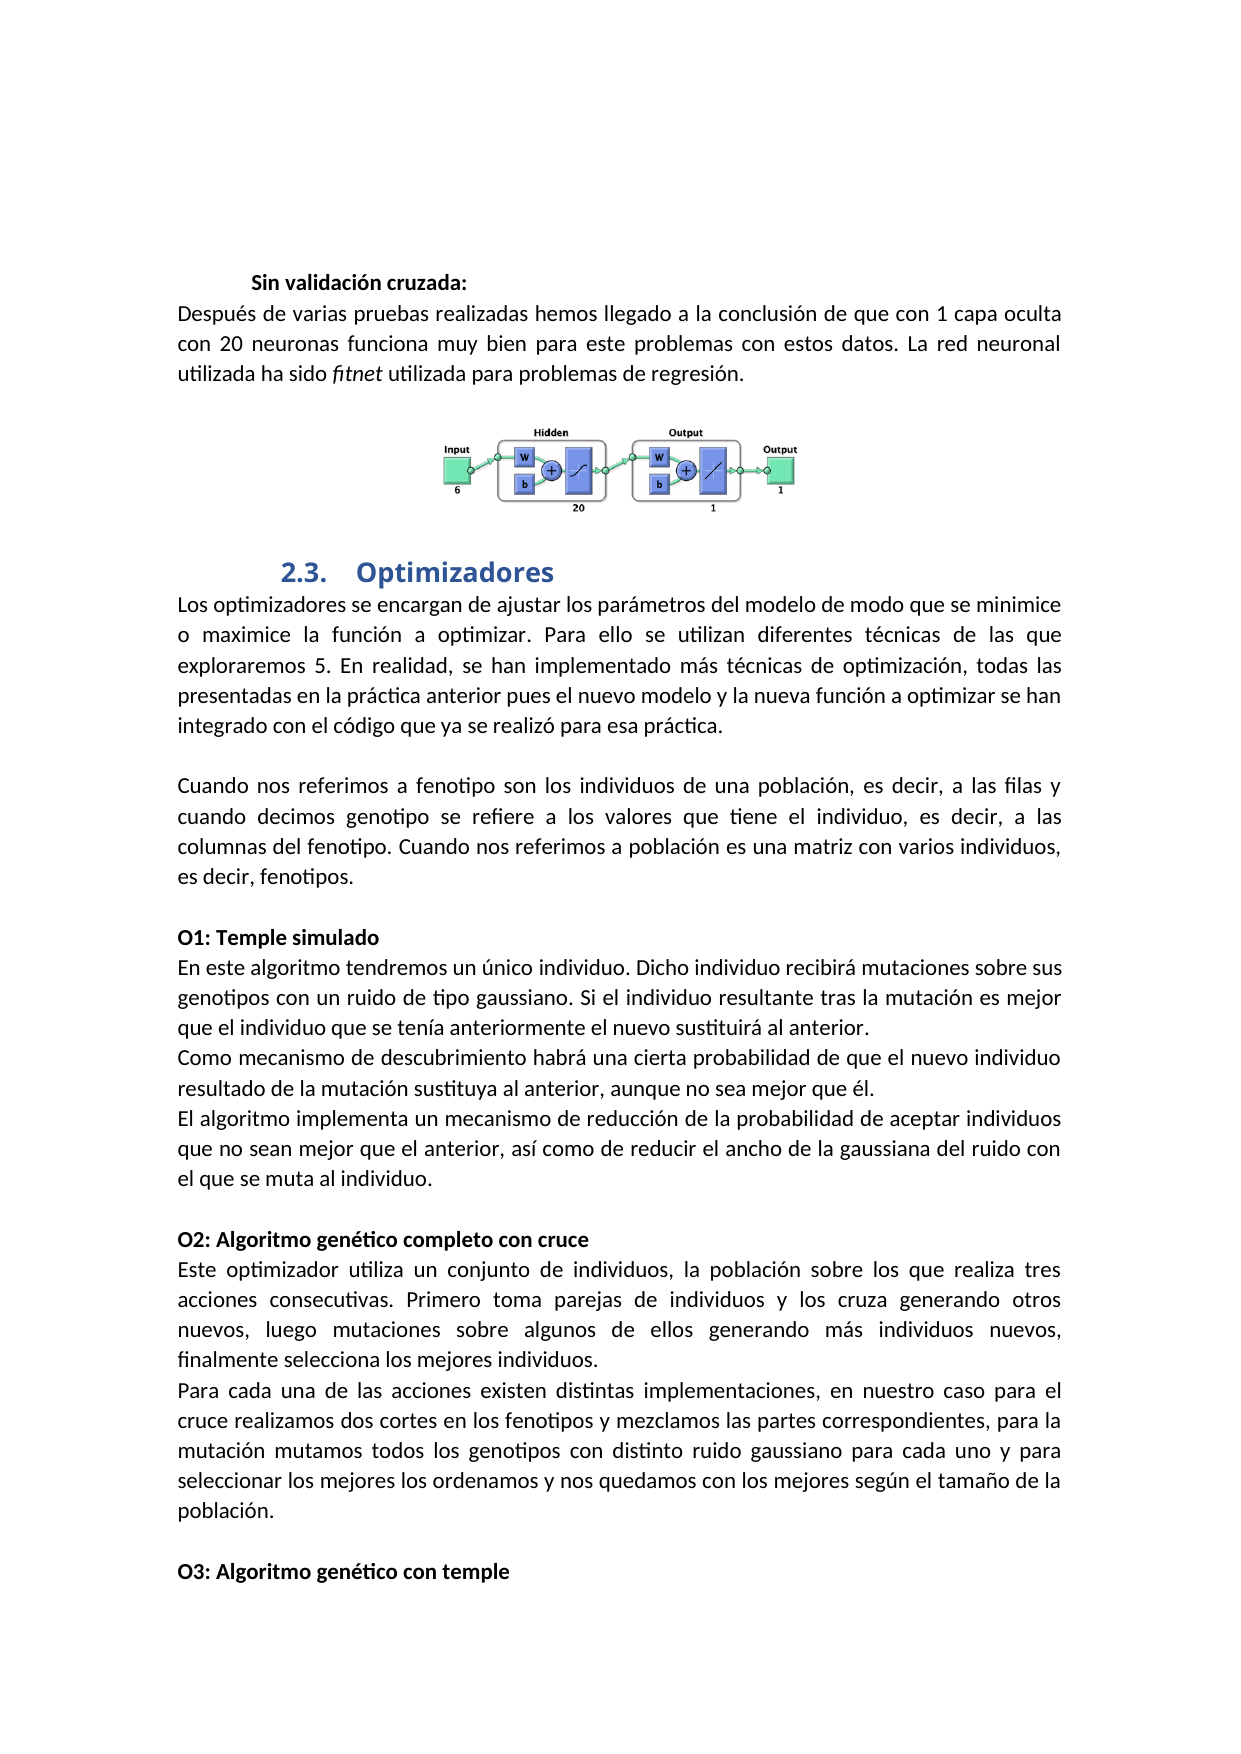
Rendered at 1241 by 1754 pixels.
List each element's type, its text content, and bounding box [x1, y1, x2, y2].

subtitle Optimizadores [281, 553, 1063, 590]
text En este algoritmo tendremos un único individuo. Dicho individuo recibirá mutaciones sobre sus genotipos con un ruido de tipo gaussiano. Si el individuo resultante tras la mutación es mejor que el individuo que se tenía anteriormente el nuevo sustituirá al anterior. [177, 953, 1063, 1041]
text Cuando nos referimos a fenotipo son los individuos de una población, es decir, a las filas y cuando decimos genotipo se refiere a los valores que tiene el individuo, es decir, a las columnas del fenotipo. Cuando nos referimos a población es una matriz con varios individuos, es decir, fenotipos. [177, 772, 1063, 890]
text Este optimizador utiliza un conjunto de individuos, la población sobre los que realiza tres acciones consecutivas. Primero toma parejas de individuos y los cruza generando otros nuevos, luego mutaciones sobre algunos de ellos generando más individuos nuevos, finalmente selecciona los mejores individuos. [177, 1255, 1063, 1373]
text Sin validación cruzada: [177, 268, 1063, 296]
text Como mecanismo de descubrimiento habrá una cierta probabilidad de que el nuevo individuo resultado de la mutación sustituya al anterior, aunque no sea mejor que él. [177, 1043, 1063, 1102]
text Después de varias pruebas realizadas hemos llegado a la conclusión de que con 1 capa oculta con 20 neuronas funciona muy bien para este problemas con estos datos. La red neuronal utilizada ha sido fitnet utilizada para problemas de regresión. [177, 299, 1063, 387]
text O2: Algoritmo genético completo con cruce [177, 1225, 1063, 1253]
text O3: Algoritmo genético con temple [177, 1557, 1063, 1585]
text Los optimizadores se encargan de ajustar los parámetros del modelo de modo que se minimice o maximice la función a optimizar. Para ello se utilizan diferentes técnicas de las que exploraremos 5. En realidad, se han implementado más técnicas de optimización, todas las presentadas en la práctica anterior pues el nuevo modelo y la nueva función a optimizar se han integrado con el código que ya se realizó para esa práctica. [177, 590, 1063, 739]
text El algoritmo implementa un mecanismo de reducción de la probabilidad de aceptar individuos que no sean mejor que el anterior, así como de reducir el ancho de la gaussiana del ruido con el que se muta al individuo. [177, 1104, 1063, 1192]
picture [436, 419, 804, 517]
text Para cada una de las acciones existen distintas implementaciones, en nuestro caso para el cruce realizamos dos cortes en los fenotipos y mezclamos las partes correspondientes, para la mutación mutamos todos los genotipos con distinto ruido gaussiano para cada uno y para seleccionar los mejores los ordenamos y nos quedamos con los mejores según el tamaño de la población. [177, 1376, 1063, 1524]
text O1: Temple simulado [177, 923, 1063, 951]
